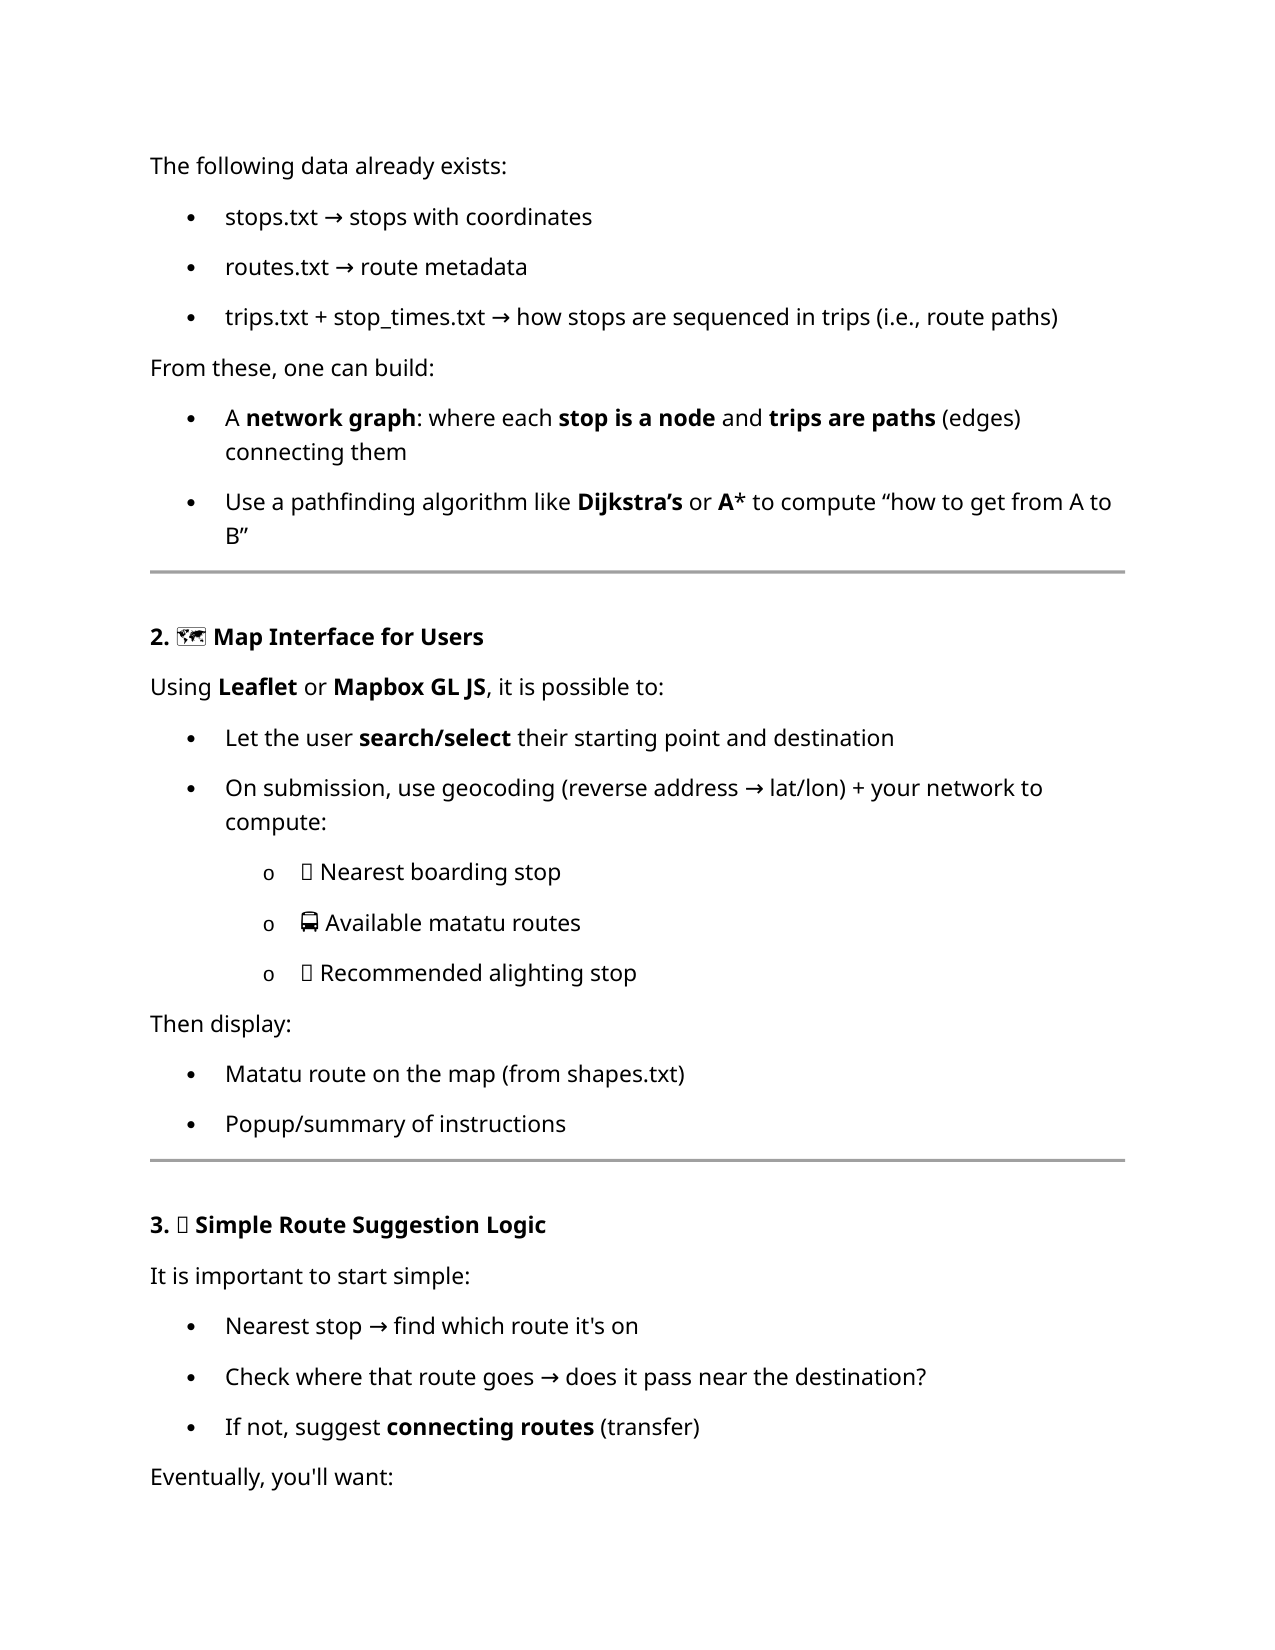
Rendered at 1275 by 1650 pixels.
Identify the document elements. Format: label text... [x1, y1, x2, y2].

text Eventually, you'll want: [150, 1461, 1125, 1492]
text 2. 🗺️ Map Interface for Users [150, 621, 1125, 652]
list 📍 Nearest boarding stop [262, 856, 1125, 887]
list Let the user search/select their starting point and destination [187, 722, 1125, 753]
list Use a pathfinding algorithm like Dijkstra’s or A* to compute “how to get from A to B” [187, 486, 1125, 551]
list If not, suggest connecting routes (transfer) [187, 1411, 1125, 1442]
text Using Leaflet or Mapbox GL JS, it is possible to: [150, 671, 1125, 702]
list stops.txt → stops with coordinates [187, 200, 1125, 232]
list trips.txt + stop_times.txt → how stops are sequenced in trips (i.e., route paths) [187, 301, 1125, 332]
list On submission, use geocoding (reverse address → lat/lon) + your network to compute: [187, 772, 1125, 837]
text The following data already exists: [150, 150, 1125, 181]
text From these, one can build: [150, 352, 1125, 383]
list Matatu route on the map (from shapes.txt) [187, 1058, 1125, 1089]
list Nearest stop → find which route it's on [187, 1310, 1125, 1341]
list A network graph: where each stop is a node and trips are paths (edges) connecting them [187, 402, 1125, 467]
text It is important to start simple: [150, 1259, 1125, 1291]
list routes.txt → route metadata [187, 251, 1125, 282]
list 📍 Recommended alighting stop [262, 957, 1125, 988]
list 🚍 Available matatu routes [262, 907, 1125, 938]
text Then display: [150, 1007, 1125, 1039]
list Popup/summary of instructions [187, 1108, 1125, 1139]
list Check where that route goes → does it pass near the destination? [187, 1360, 1125, 1392]
text 3. 🤖 Simple Route Suggestion Logic [150, 1209, 1125, 1240]
